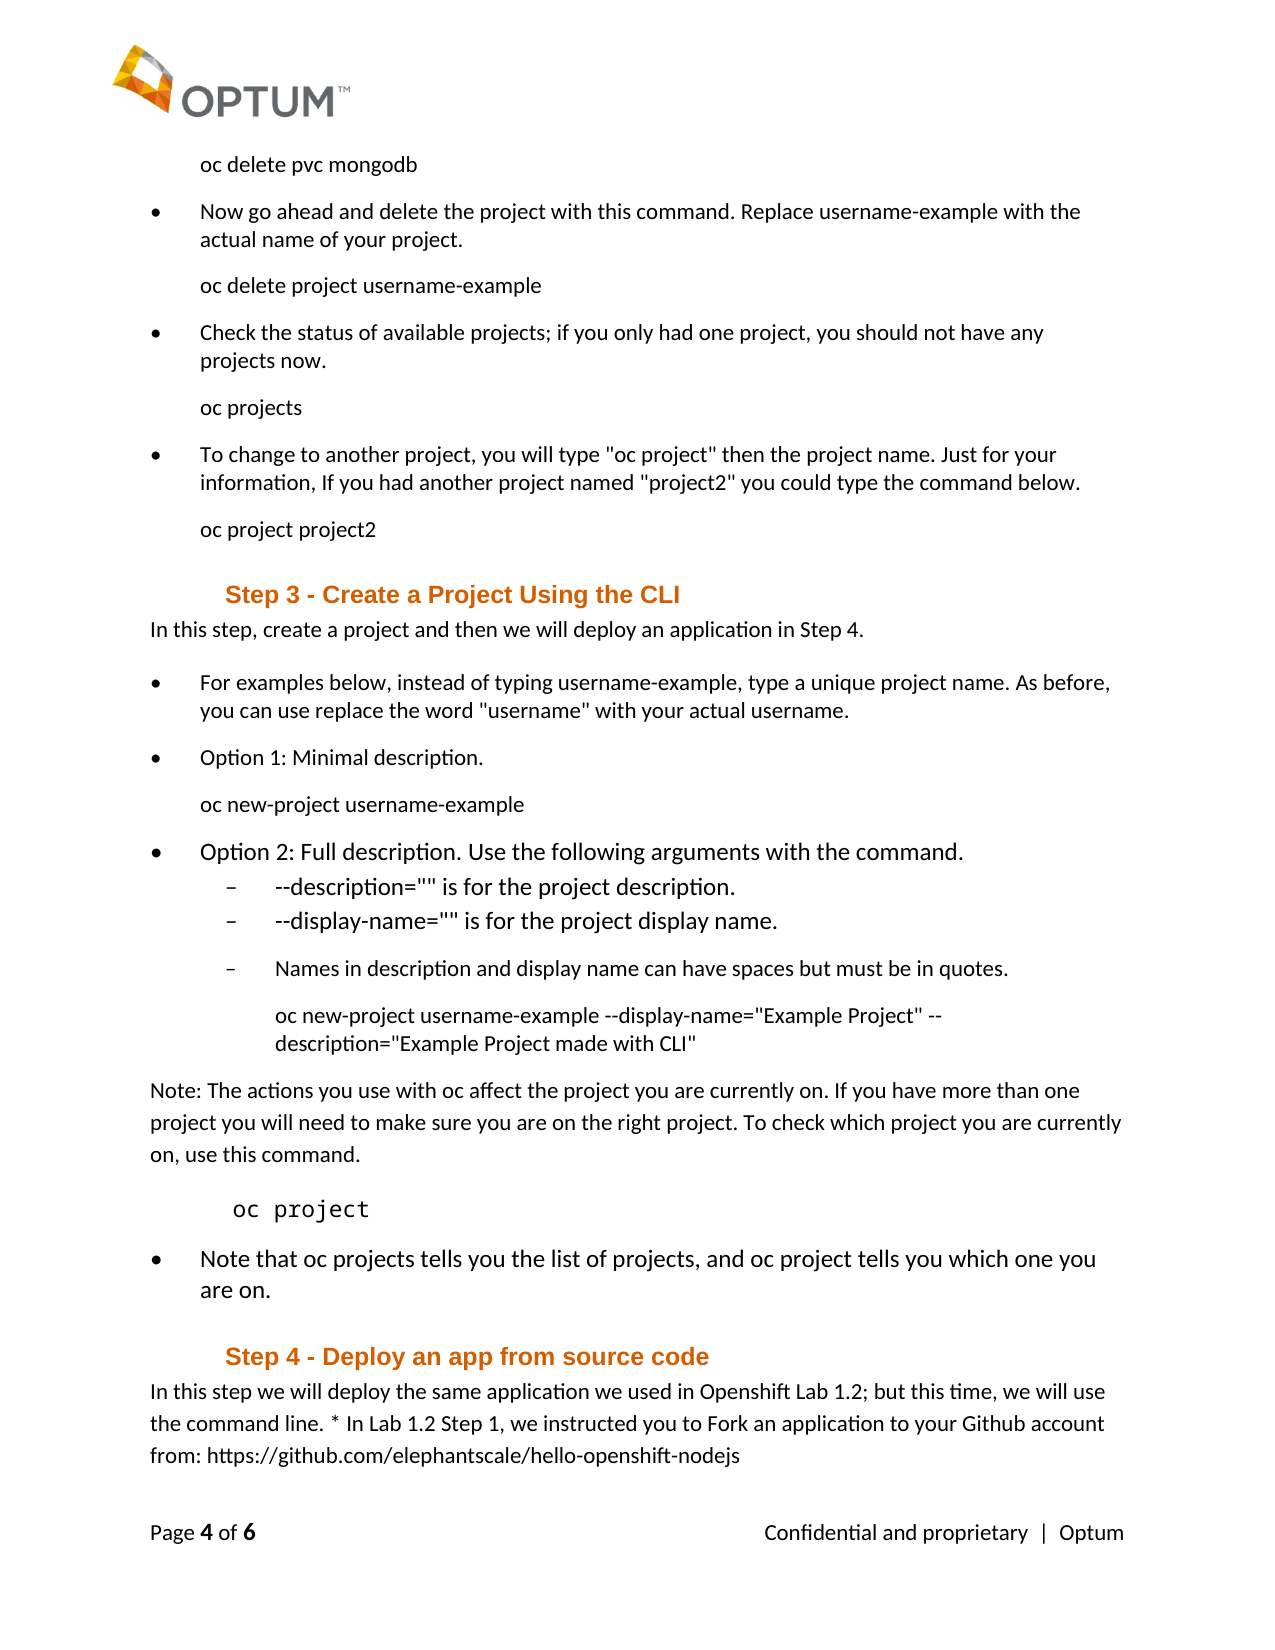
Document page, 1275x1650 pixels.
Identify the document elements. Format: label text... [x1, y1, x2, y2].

list Note that oc projects tells you the list of projects, and oc project tells you which one you are on. [150, 1243, 1125, 1304]
list Names in description and display name can have spaces but must be in quotes. [225, 954, 1125, 982]
list oc delete project username-example [150, 272, 1125, 299]
text oc project [150, 1193, 1125, 1224]
list To change to another project, you will type "oc project" then the project name. Just for your information, If you had another project named "project2" you could type the command below. [150, 440, 1125, 496]
text In this step we will deploy the same application we used in Openshift Lab 1.2; but this time, we will use the command line. * In Lab 1.2 Step 1, we instructed you to Fork an application to your Github account from: https://github.com/elephantscale/hello-openshift-nodejs [150, 1377, 1125, 1469]
list Now go ahead and delete the project with this command. Replace username-example with the actual name of your project. [150, 197, 1125, 253]
list oc project project2 [150, 515, 1125, 543]
list Option 1: Minimal description. [150, 743, 1125, 771]
picture [100, 32, 361, 129]
text In this step, create a project and then we will deploy an application in Step 4. [150, 615, 1125, 643]
list Option 2: Full description. Use the following arguments with the command. [150, 837, 1125, 867]
list oc new-project username-example [150, 790, 1125, 818]
list oc projects [150, 393, 1125, 421]
subtitle Step 4 - Deploy an app from source code [225, 1342, 1125, 1371]
list oc new-project username-example --display-name="Example Project" --description="Example Project made with CLI" [225, 1001, 1125, 1057]
list --description="" is for the project description. [225, 871, 1125, 901]
list --display-name="" is for the project display name. [225, 905, 1125, 936]
list For examples below, instead of typing username-example, type a unique project name. As before, you can use replace the word "username" with your actual username. [150, 668, 1125, 724]
text Note: The actions you use with oc affect the project you are currently on. If you have more than one project you will need to make sure you are on the right project. To check which project you are currently on, use this command. [150, 1076, 1125, 1168]
list oc delete pvc mongodb [150, 150, 1125, 178]
list Check the status of available projects; if you only had one project, you should not have any projects now. [150, 318, 1125, 374]
subtitle Step 3 - Create a Project Using the CLI [225, 580, 1125, 609]
